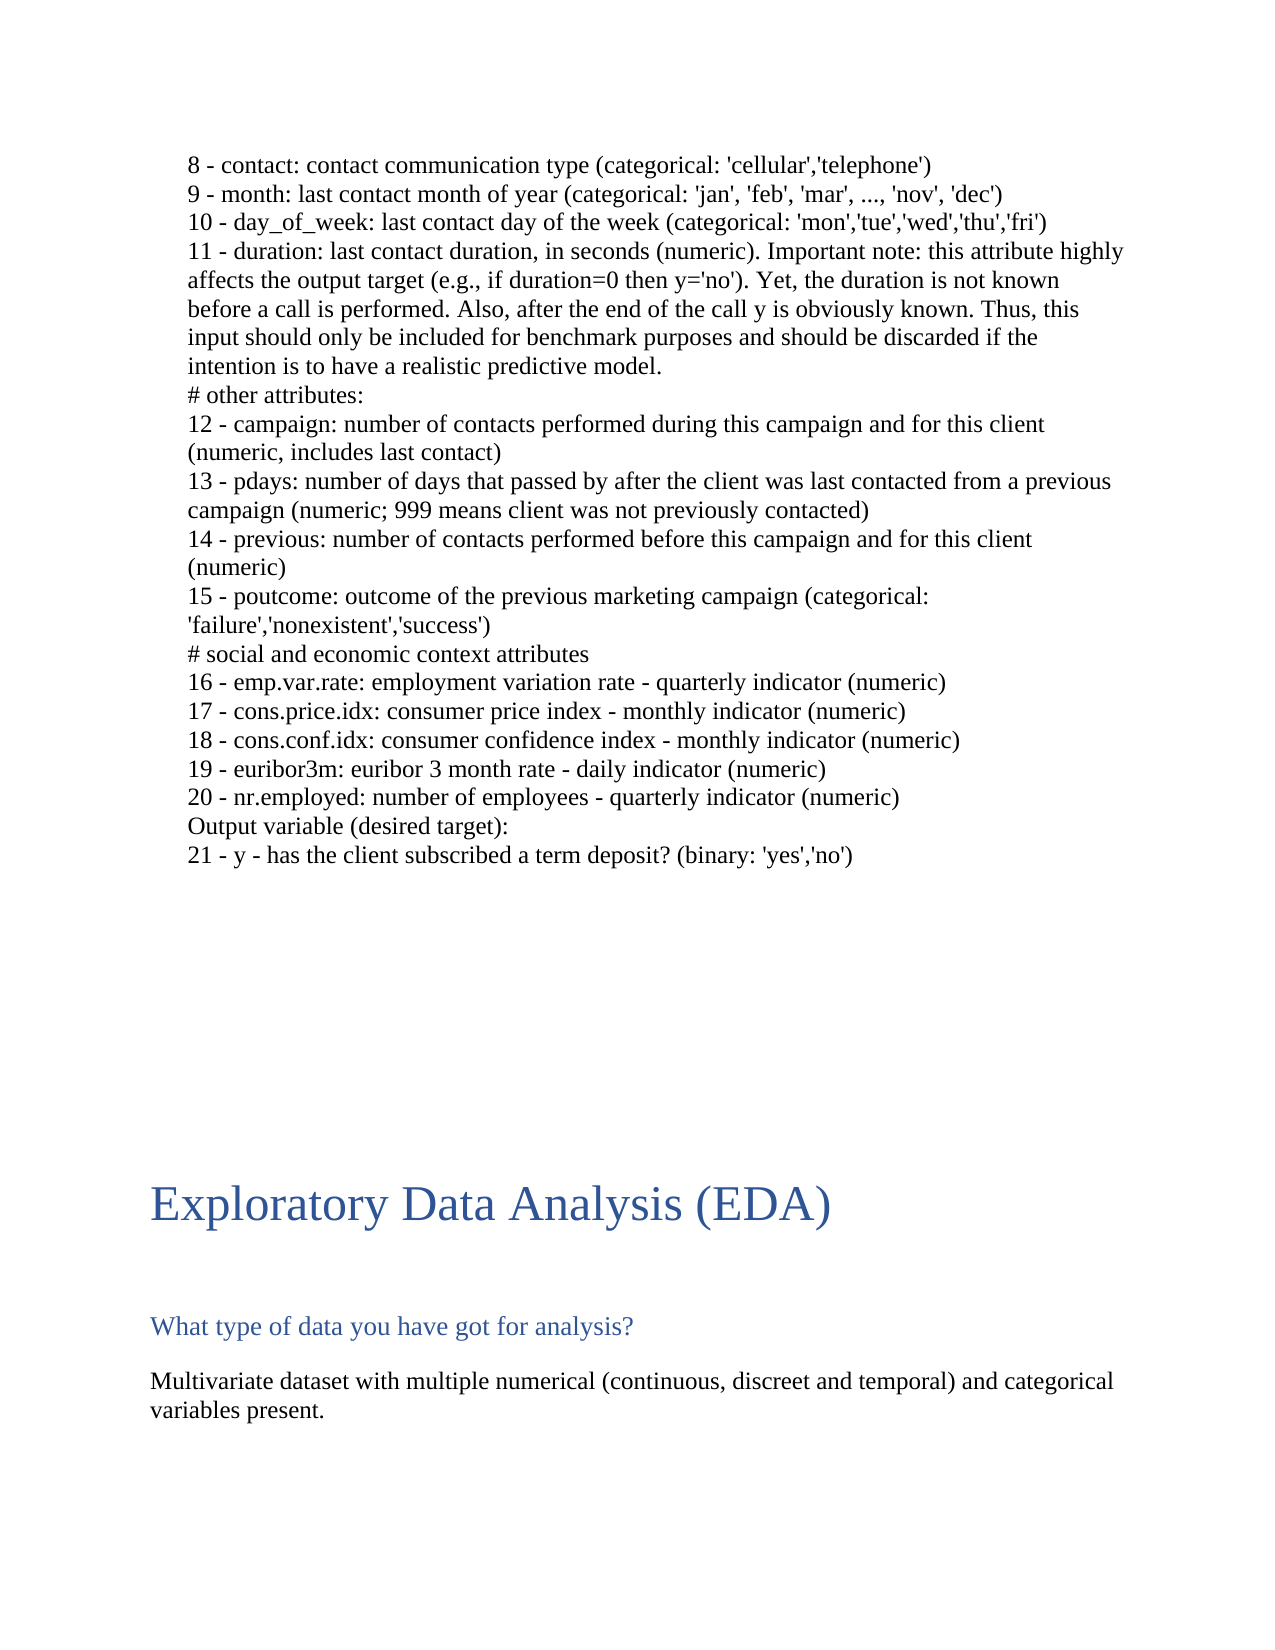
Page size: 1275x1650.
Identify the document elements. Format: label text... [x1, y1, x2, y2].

subtitle Exploratory Data Analysis (EDA) [150, 1174, 1125, 1231]
subtitle What type of data you have got for analysis? [150, 1310, 1125, 1341]
text Multivariate dataset with multiple numerical (continuous, discreet and temporal) and categorical variables present. [150, 1366, 1125, 1424]
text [187, 150, 1125, 869]
